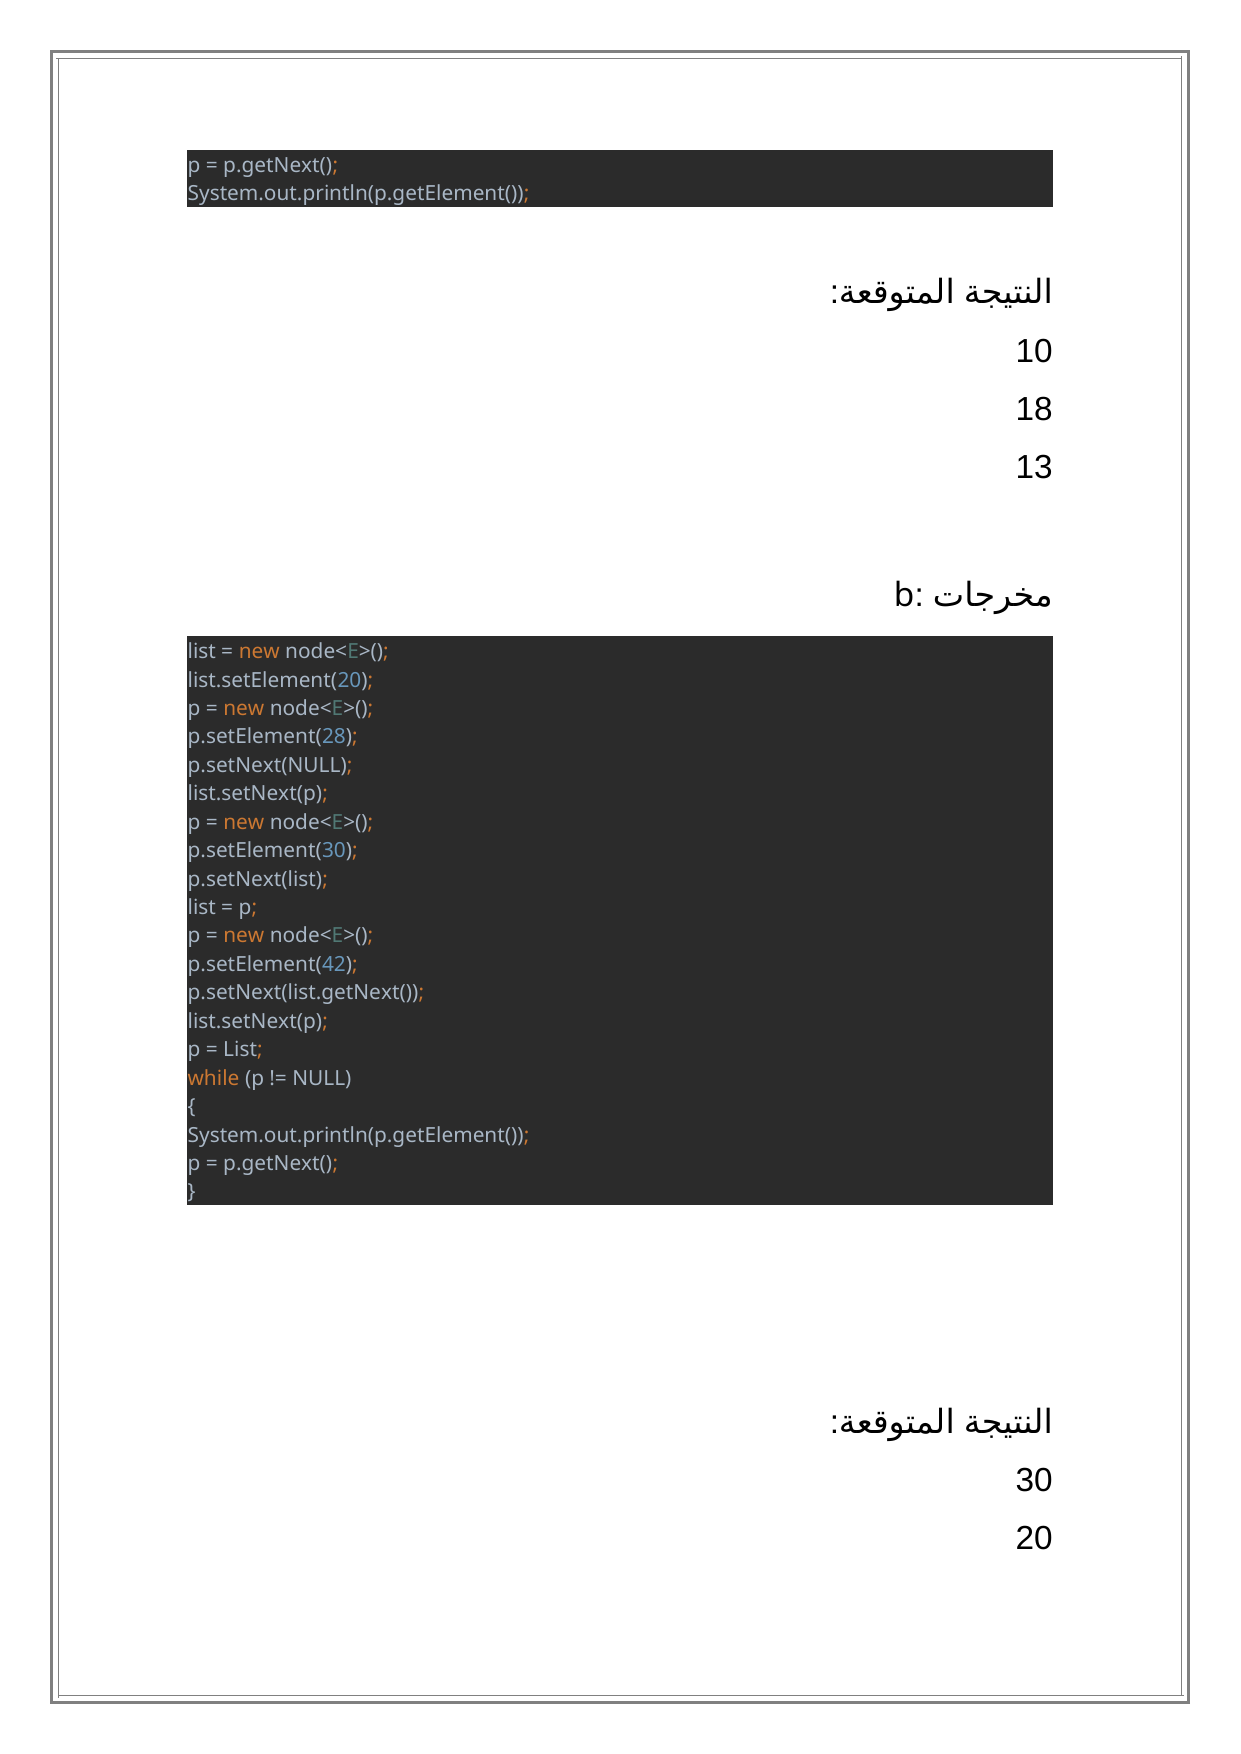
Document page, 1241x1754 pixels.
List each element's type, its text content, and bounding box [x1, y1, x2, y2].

text list = new node<E>(); list.setElement(20); p = new node<E>(); p.setElement(28); p.setNext(NULL); list.setNext(p); p = new node<E>(); p.setElement(30); p.setNext(list); list = p; p = new node<E>(); p.setElement(42); p.setNext(list.getNext()); list.setNext(p); p = List; while (p != NULL) { System.out.println(p.getElement()); p = p.getNext(); } [187, 636, 1053, 1205]
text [187, 150, 1053, 207]
text النتيجة المتوقعة: [187, 272, 1053, 311]
text النتيجة المتوقعة: [187, 1402, 1053, 1440]
text 18 [187, 389, 1053, 427]
text 30 [187, 1460, 1053, 1498]
text 20 [187, 1518, 1053, 1557]
text 13 [187, 447, 1053, 485]
text 10 [187, 331, 1053, 369]
text مخرجات :b [187, 571, 1053, 616]
